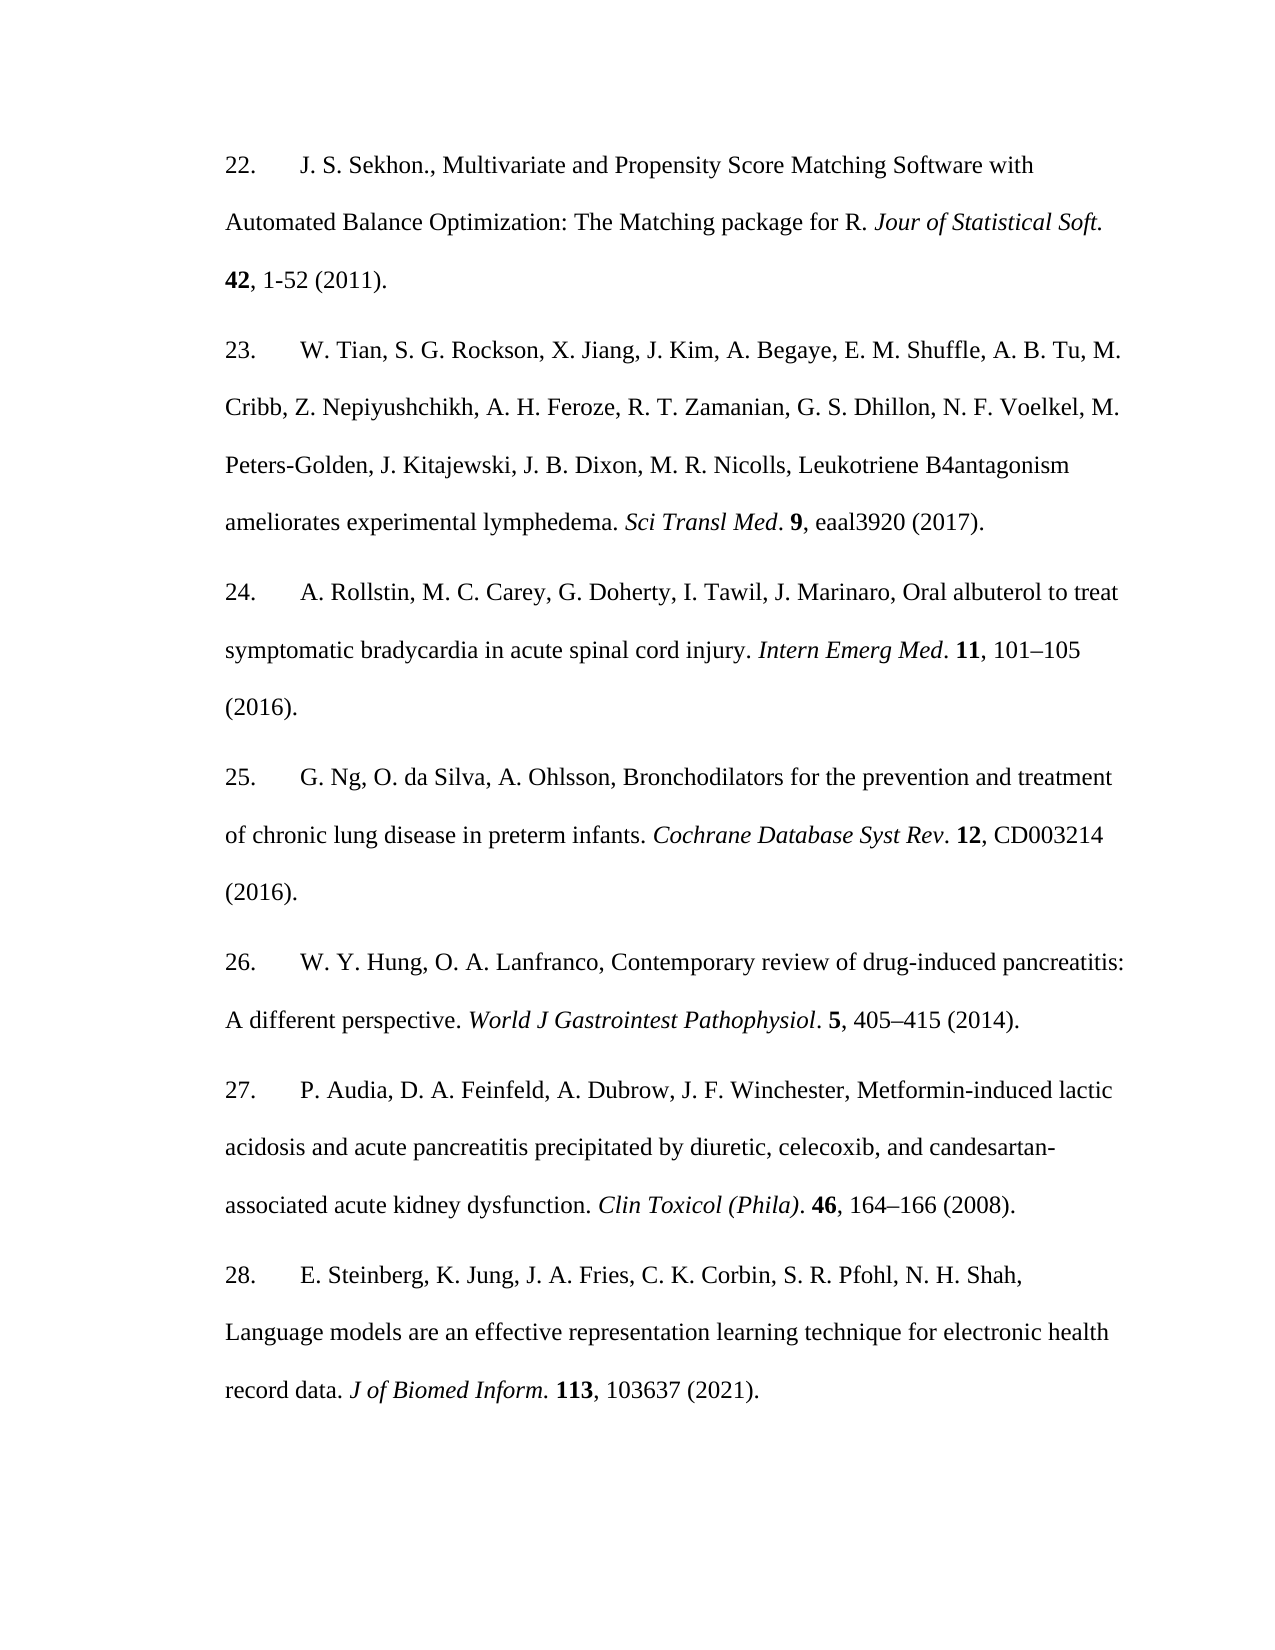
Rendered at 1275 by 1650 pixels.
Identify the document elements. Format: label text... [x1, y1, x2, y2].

text 26. W. Y. Hung, O. A. Lanfranco, Contemporary review of drug-induced pancreatitis: A different perspective. World J Gastrointest Pathophysiol. 5, 405–415 (2014). [225, 947, 1125, 1034]
text 22. J. S. Sekhon., Multivariate and Propensity Score Matching Software with Automated Balance Optimization: The Matching package for R. Jour of Statistical Soft. 42, 1-52 (2011). [225, 150, 1125, 294]
text 28. E. Steinberg, K. Jung, J. A. Fries, C. K. Corbin, S. R. Pfohl, N. H. Shah, Language models are an effective representation learning technique for electronic health record data. J of Biomed Inform. 113, 103637 (2021). [225, 1260, 1125, 1404]
text 27. P. Audia, D. A. Feinfeld, A. Dubrow, J. F. Winchester, Metformin-induced lactic acidosis and acute pancreatitis precipitated by diuretic, celecoxib, and candesartan-associated acute kidney dysfunction. Clin Toxicol (Phila). 46, 164–166 (2008). [225, 1075, 1125, 1219]
text 25. G. Ng, O. da Silva, A. Ohlsson, Bronchodilators for the prevention and treatment of chronic lung disease in preterm infants. Cochrane Database Syst Rev. 12, CD003214 (2016). [225, 762, 1125, 906]
text 23. W. Tian, S. G. Rockson, X. Jiang, J. Kim, A. Begaye, E. M. Shuffle, A. B. Tu, M. Cribb, Z. Nepiyushchikh, A. H. Feroze, R. T. Zamanian, G. S. Dhillon, N. F. Voelkel, M. Peters-Golden, J. Kitajewski, J. B. Dixon, M. R. Nicolls, Leukotriene B4antagonism ameliorates experimental lymphedema. Sci Transl Med. 9, eaal3920 (2017). [225, 335, 1125, 536]
text 24. A. Rollstin, M. C. Carey, G. Doherty, I. Tawil, J. Marinaro, Oral albuterol to treat symptomatic bradycardia in acute spinal cord injury. Intern Emerg Med. 11, 101–105 (2016). [225, 577, 1125, 721]
